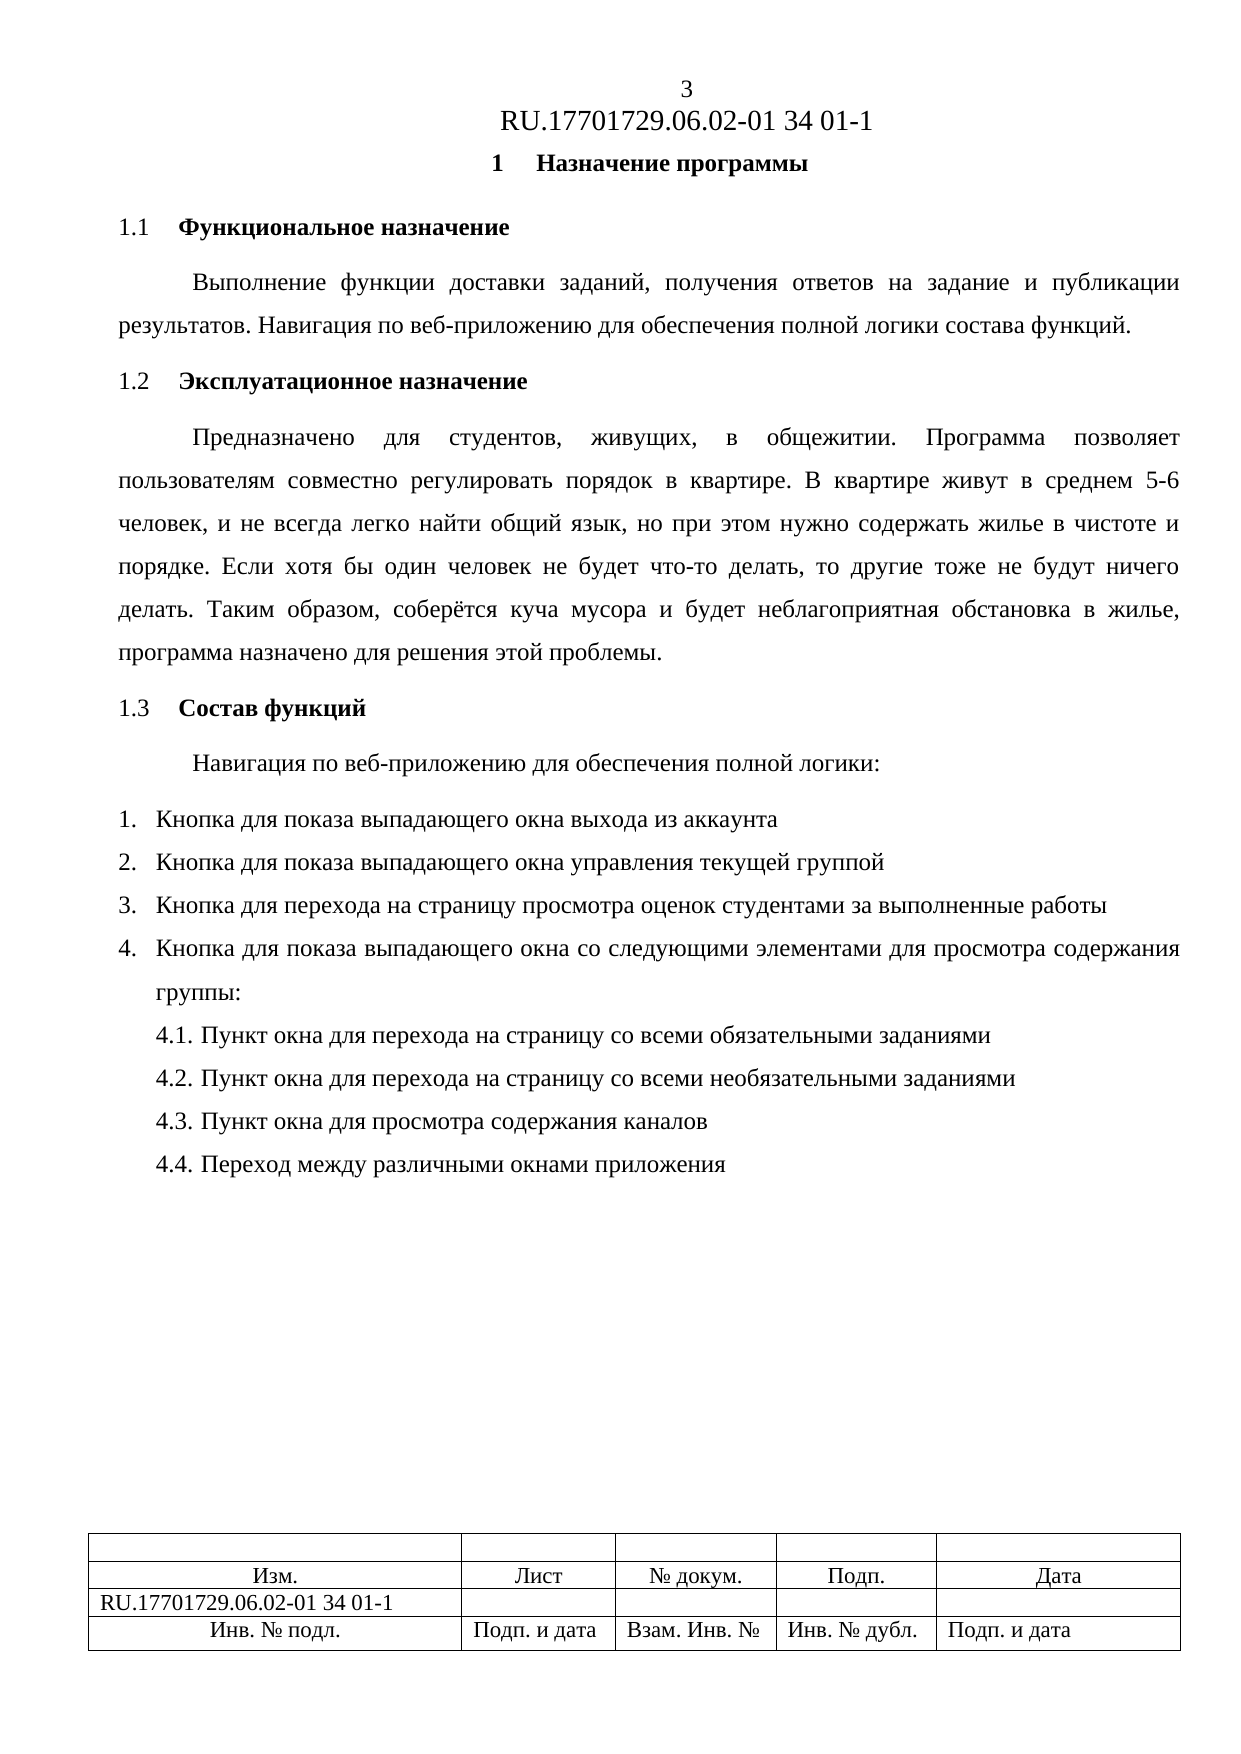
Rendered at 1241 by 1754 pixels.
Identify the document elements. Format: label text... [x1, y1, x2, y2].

subtitle Назначение программы [118, 148, 1181, 176]
subtitle Функциональное назначение [118, 212, 1181, 240]
list Кнопка для показа выпадающего окна выхода из аккаунта [118, 804, 1181, 833]
text Выполнение функции доставки заданий, получения ответов на задание и публикации результатов. Навигация по веб-приложению для обеспечения полной логики состава функций. [118, 267, 1181, 339]
list Переход между различными окнами приложения [156, 1149, 1181, 1178]
list Кнопка для показа выпадающего окна со следующими элементами для просмотра содержания группы: [118, 933, 1181, 1005]
list Пункт окна для перехода на страницу со всеми обязательными заданиями [156, 1020, 1181, 1048]
list Кнопка для показа выпадающего окна управления текущей группой [118, 847, 1181, 876]
text Навигация по веб-приложению для обеспечения полной логики: [118, 748, 1181, 777]
list Кнопка для перехода на страницу просмотра оценок студентами за выполненные работы [118, 890, 1181, 919]
subtitle Эксплуатационное назначение [118, 366, 1181, 395]
subtitle Состав функций [118, 693, 1181, 722]
list Пункт окна для просмотра содержания каналов [156, 1106, 1181, 1135]
list Пункт окна для перехода на страницу со всеми необязательными заданиями [156, 1063, 1181, 1092]
text Предназначено для студентов, живущих, в общежитии. Программа позволяет пользователям совместно регулировать порядок в квартире. В квартире живут в среднем 5-6 человек, и не всегда легко найти общий язык, но при этом нужно содержать жилье в чистоте и порядке. Если хотя бы один человек не будет что-то делать, то другие тоже не будут ничего делать. Таким образом, соберётся куча мусора и будет неблагоприятная обстановка в жилье, программа назначено для решения этой проблемы. [118, 422, 1181, 666]
